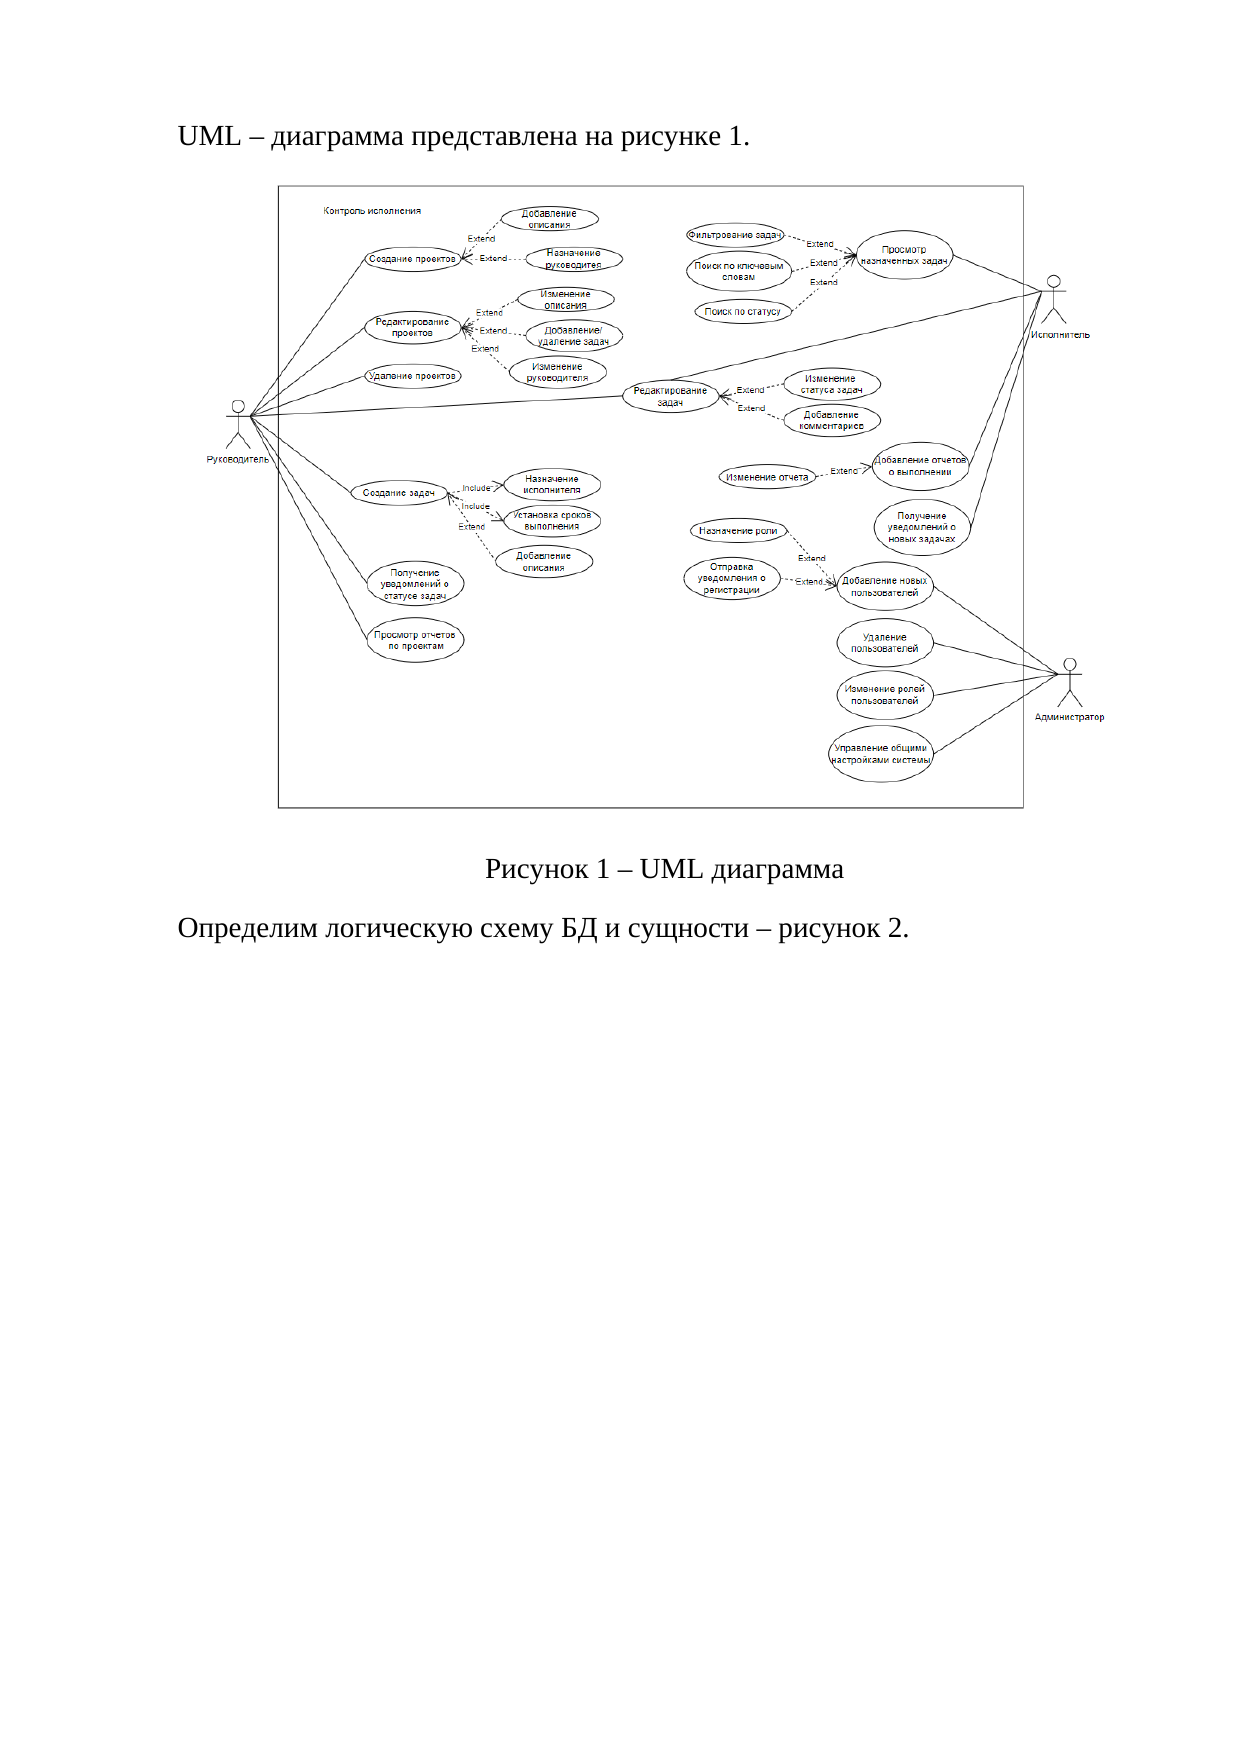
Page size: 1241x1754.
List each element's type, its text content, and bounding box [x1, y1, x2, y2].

text UML – диаграмма представлена на рисунке 1. [177, 118, 1152, 152]
picture [177, 168, 1152, 824]
text Рисунок 1 – UML диаграмма [177, 851, 1152, 885]
text Определим логическую схему БД и сущности – рисунок 2. [177, 910, 1152, 943]
